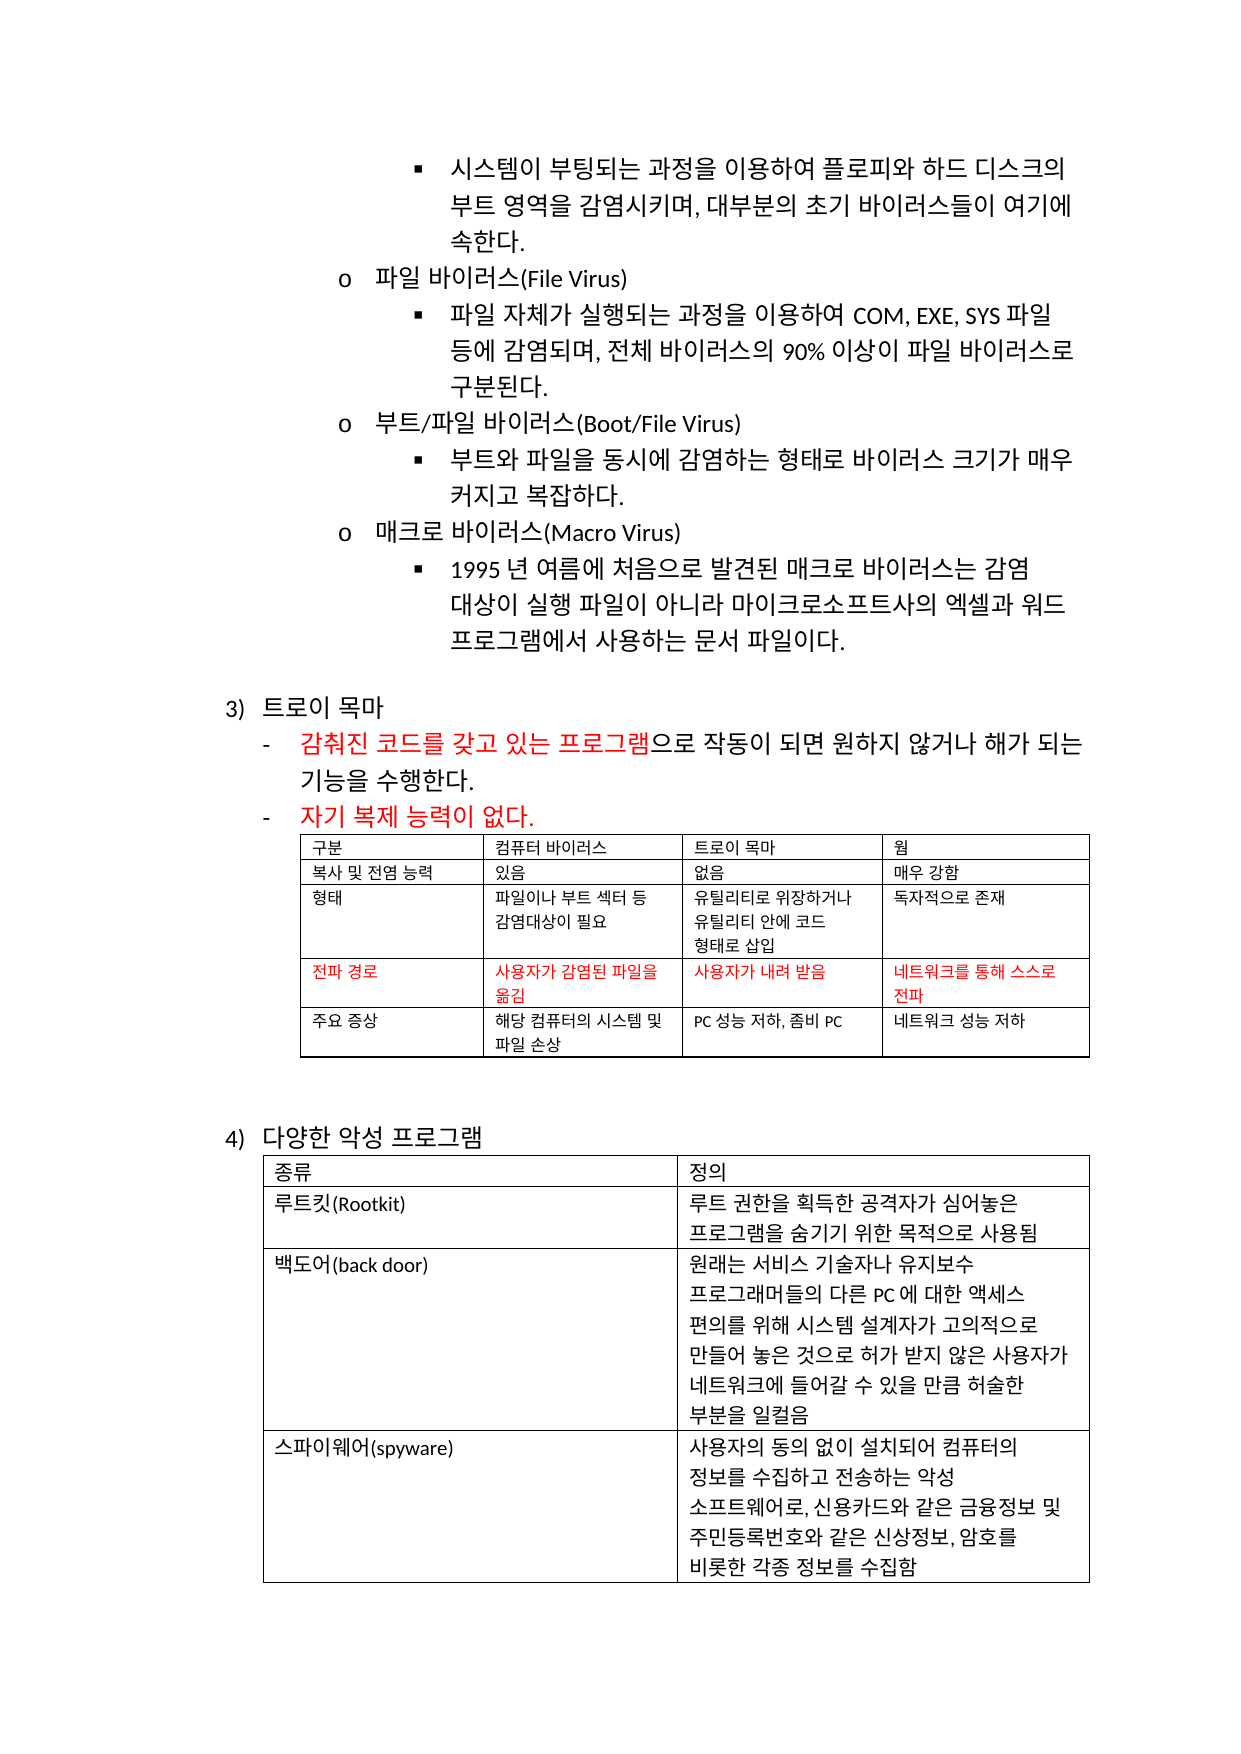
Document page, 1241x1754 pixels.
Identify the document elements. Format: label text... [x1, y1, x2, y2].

table_cell 독자적으로 존재 [883, 885, 1089, 958]
table_cell 주요 증상 [301, 1008, 483, 1056]
table_cell 유틸리티로 위장하거나 유틸리티 안에 코드 형태로 삽입 [683, 885, 882, 958]
list 다양한 악성 프로그램 [225, 1118, 1090, 1155]
list 자기 복제 능력이 없다. [262, 797, 1090, 834]
table_cell 전파 경로 [301, 959, 483, 1007]
list 부트/파일 바이러스(Boot/File Virus) [337, 404, 1090, 440]
table_cell 복사 및 전염 능력 [301, 860, 483, 884]
table_cell 네트워크 성능 저하 [883, 1008, 1089, 1056]
list 트로이 목마 [225, 689, 1090, 725]
table_cell 사용자의 동의 없이 설치되어 컴퓨터의 정보를 수집하고 전송하는 악성 소프트웨어로, 신용카드와 같은 금융정보 및 주민등록번호와 같은 신상정보, 암호를 비롯한 각종 정보를 수집함 [678, 1431, 1089, 1582]
table_cell 형태 [301, 885, 483, 958]
table_cell 루트 권한을 획득한 공격자가 심어놓은 프로그램을 숨기기 위한 목적으로 사용됨 [678, 1187, 1089, 1247]
table_cell 네트워크를 통해 스스로 전파 [883, 959, 1089, 1007]
list 시스템이 부팅되는 과정을 이용하여 플로피와 하드 디스크의 부트 영역을 감염시키며, 대부분의 초기 바이러스들이 여기에 속한다. [412, 150, 1090, 259]
list 파일 자체가 실행되는 과정을 이용하여 COM, EXE, SYS 파일 등에 감염되며, 전체 바이러스의 90% 이상이 파일 바이러스로 구분된다. [412, 295, 1090, 404]
list 감춰진 코드를 갖고 있는 프로그램으로 작동이 되면 원하지 않거나 해가 되는 기능을 수행한다. [262, 725, 1090, 797]
list 1995년 여름에 처음으로 발견된 매크로 바이러스는 감염 대상이 실행 파일이 아니라 마이크로소프트사의 엑셀과 워드 프로그램에서 사용하는 문서 파일이다. [412, 549, 1090, 658]
table_cell 백도어(back door) [264, 1249, 677, 1430]
list 부트와 파일을 동시에 감염하는 형태로 바이러스 크기가 매우 커지고 복잡하다. [412, 440, 1090, 513]
table_header 트로이 목마 [683, 835, 882, 859]
table_cell 원래는 서비스 기술자나 유지보수 프로그래머들의 다른 PC에 대한 액세스 편의를 위해 시스템 설계자가 고의적으로 만들어 놓은 것으로 허가 받지 않은 사용자가 네트워크에 들어갈 수 있을 만큼 허술한 부분을 일컬음 [678, 1249, 1089, 1430]
table_cell 루트킷(Rootkit) [264, 1187, 677, 1247]
list 매크로 바이러스(Macro Virus) [337, 513, 1090, 549]
table_cell 사용자가 내려 받음 [683, 959, 882, 1007]
table_cell 있음 [484, 860, 682, 884]
table_cell 해당 컴퓨터의 시스템 및 파일 손상 [484, 1008, 682, 1056]
table_cell 없음 [683, 860, 882, 884]
table_cell 매우 강함 [883, 860, 1089, 884]
table_header 구분 [301, 835, 483, 859]
table_header 컴퓨터 바이러스 [484, 835, 682, 859]
table_header 종류 [264, 1156, 677, 1186]
table_cell 파일이나 부트 섹터 등 감염대상이 필요 [484, 885, 682, 958]
table_cell PC 성능 저하, 좀비 PC [683, 1008, 882, 1056]
table_header 웜 [883, 835, 1089, 859]
table_header 정의 [678, 1156, 1089, 1186]
table_cell 스파이웨어(spyware) [264, 1431, 677, 1582]
table_cell 사용자가 감염된 파일을 옮김 [484, 959, 682, 1007]
list 파일 바이러스(File Virus) [337, 259, 1090, 295]
